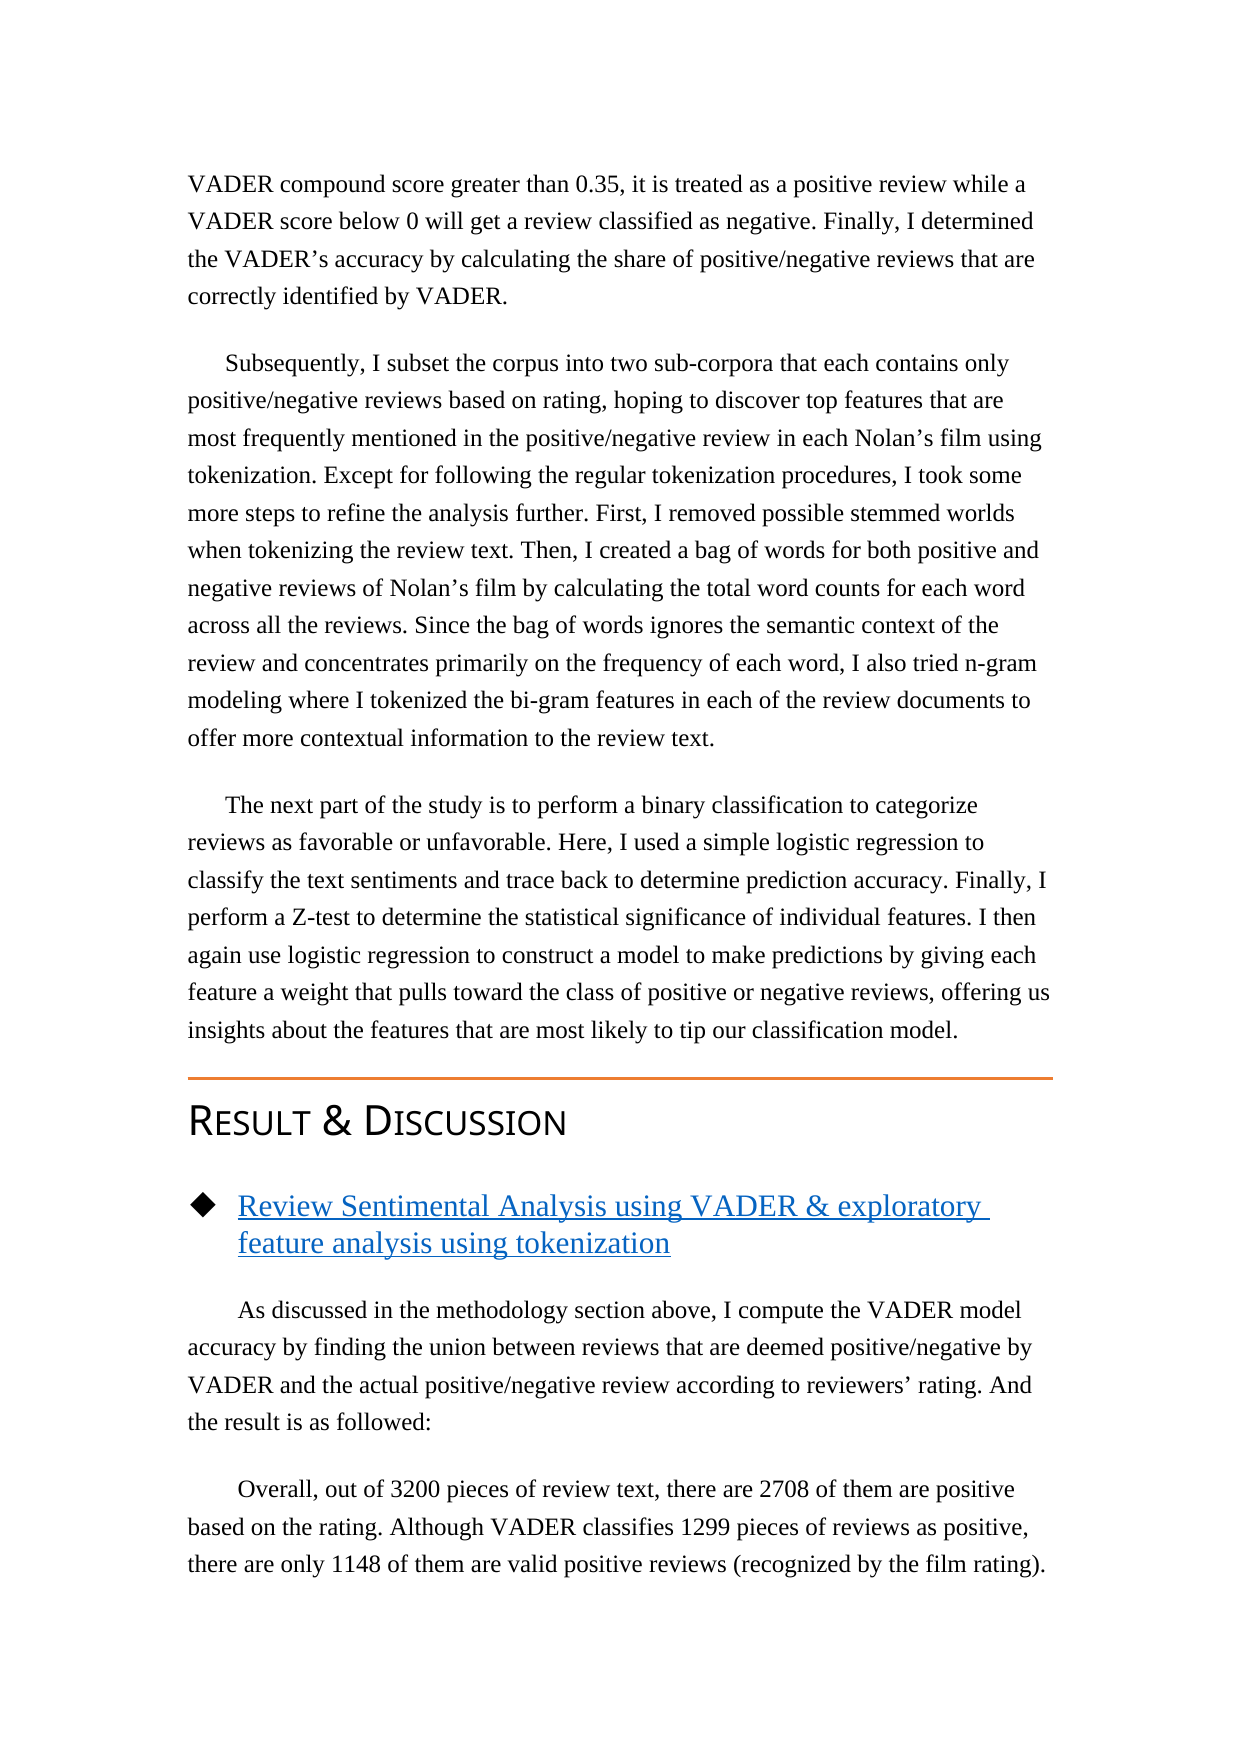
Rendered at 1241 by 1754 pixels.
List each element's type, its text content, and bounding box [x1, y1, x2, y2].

text After having a clear guideline, the first step of the analysis is to use VADER to evaluate each review sentiment grouped by the film names. For a review that has a VADER compound score greater than 0.35, it is treated as a positive review while a VADER score below 0 will get a review classified as negative. Finally, I determined the VADER’s accuracy by calculating the share of positive/negative reviews that are correctly identified by VADER. [187, 164, 1053, 389]
list Review Sentimental Analysis using VADER & exploratory feature analysis using tokenization [187, 1261, 1053, 1336]
title Result & Discussion [187, 1153, 1053, 1232]
text The next part of the study is to perform a binary classification to categorize reviews as favorable or unfavorable. Here, I used a simple logistic regression to classify the text sentiments and trace back to determine prediction accuracy. Finally, I perform a Z-test to determine the statistical significance of individual features. I then again use logistic regression to construct a model to make predictions by giving each feature a weight that pulls toward the class of positive or negative reviews, offering us insights about the features that are most likely to tip our classification model. [187, 860, 1053, 1123]
text Subsequently, I subset the corpus into two sub-corpora that each contains only positive/negative reviews based on rating, hoping to discover top features that are most frequently mentioned in the positive/negative review in each Nolan’s film using tokenization. Except for following the regular tokenization procedures, I took some more steps to refine the analysis further. First, I removed possible stemmed worlds when tokenizing the review text. Then, I created a bag of words for both positive and negative reviews of Nolan’s film by calculating the total word counts for each word across all the reviews. Since the bag of words ignores the semantic context of the review and concentrates primarily on the frequency of each word, I also tried n-gram modeling where I tokenized the bi-gram features in each of the review documents to offer more contextual information to the review text. [187, 419, 1053, 831]
text As discussed in the methodology section above, I compute the VADER model accuracy by finding the union between reviews that are deemed positive/negative by VADER and the actual positive/negative review according to reviewers’ rating. And the result is as followed: [187, 1366, 1053, 1516]
